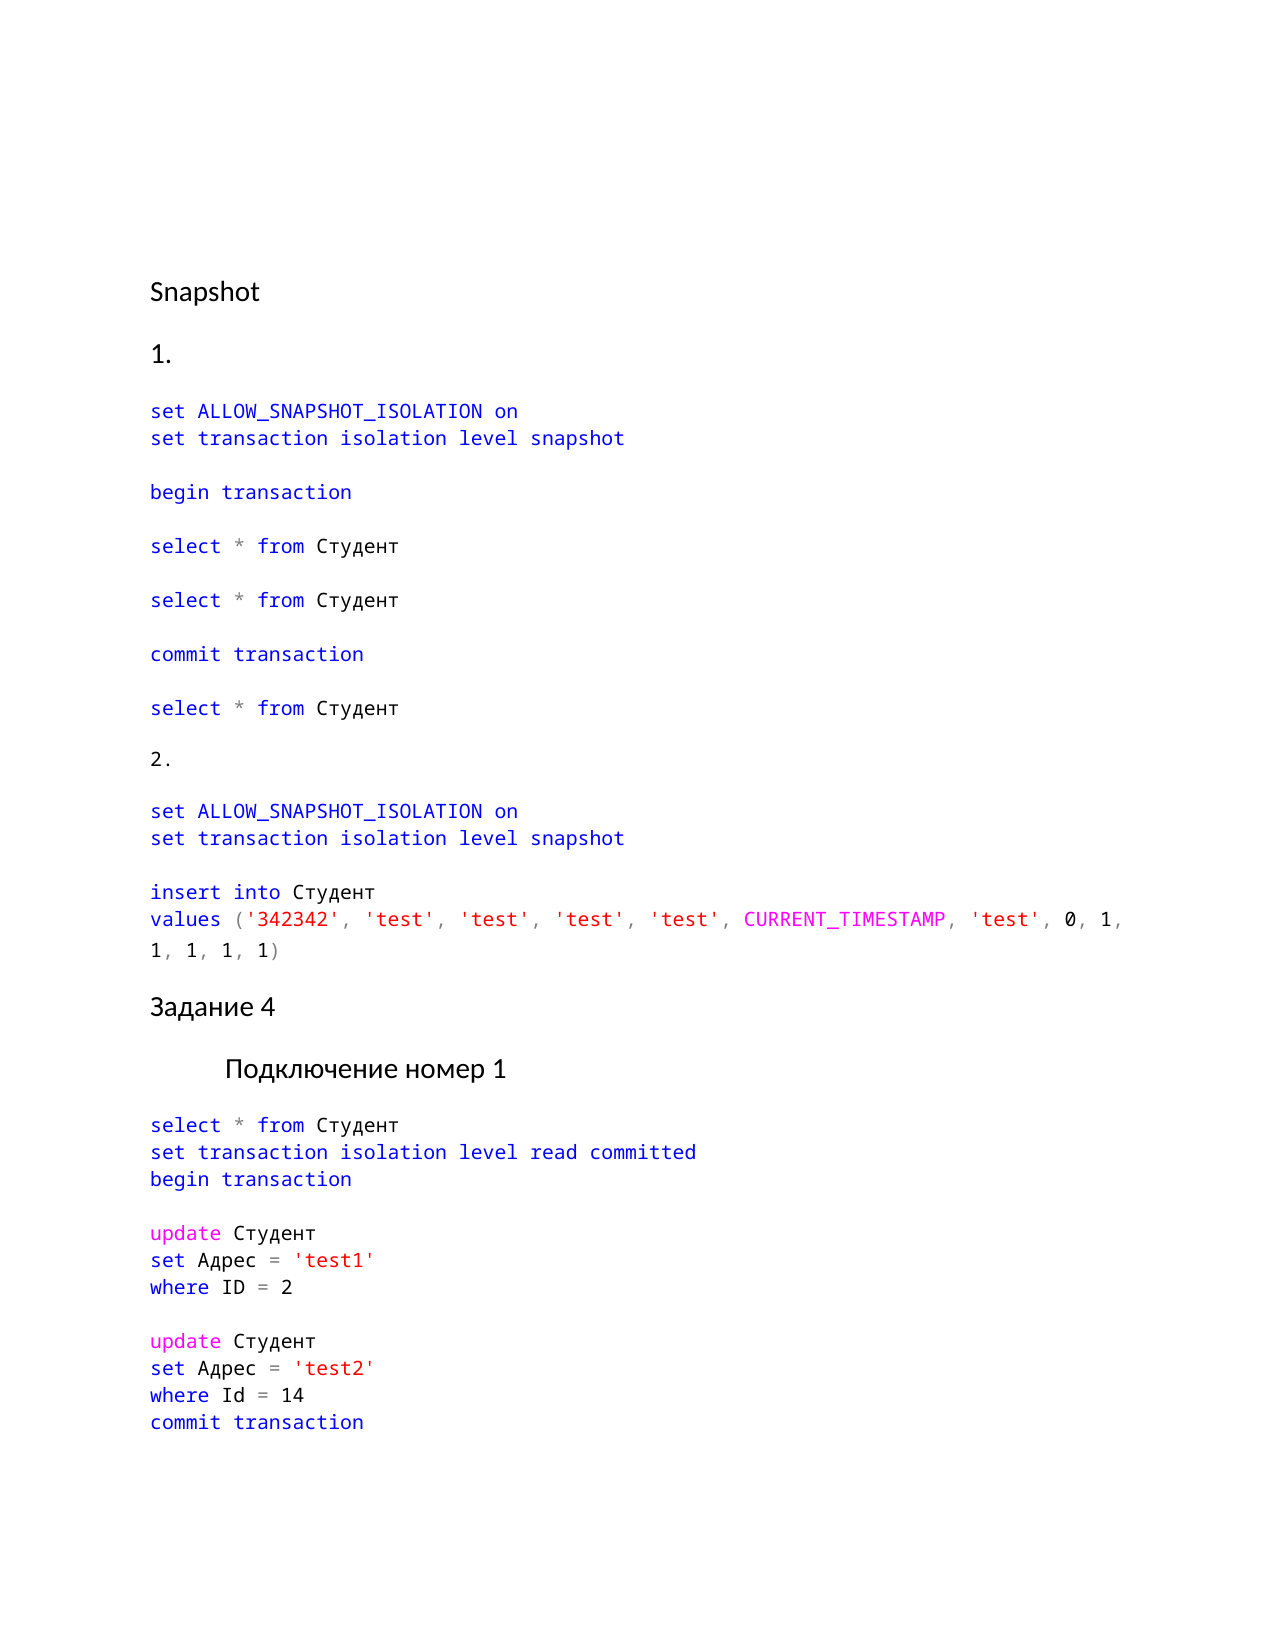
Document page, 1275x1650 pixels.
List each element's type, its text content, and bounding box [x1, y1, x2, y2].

text values ('342342', 'test', 'test', 'test', 'test', CURRENT_TIMESTAMP, 'test', 0, 1, 1, 1, 1, 1) [150, 905, 1125, 963]
text where ID = 2 [150, 1273, 1125, 1300]
text select * from Студент [150, 694, 1125, 721]
text begin transaction [150, 1166, 1125, 1192]
text 1. [150, 335, 1125, 371]
text set transaction isolation level snapshot [150, 824, 1125, 851]
text set Адрес = 'test1' [150, 1246, 1125, 1273]
text select * from Студент [150, 1112, 1125, 1138]
text commit transaction [150, 640, 1125, 667]
text set transaction isolation level snapshot [150, 424, 1125, 451]
text update Студент [150, 1219, 1125, 1246]
text update Студент [150, 1327, 1125, 1354]
text commit transaction [150, 1408, 1125, 1435]
text select * from Студент [150, 586, 1125, 613]
text set ALLOW_SNAPSHOT_ISOLATION on [150, 797, 1125, 824]
text Snapshot [150, 273, 1125, 309]
text set ALLOW_SNAPSHOT_ISOLATION on [150, 397, 1125, 424]
text insert into Студент [150, 878, 1125, 905]
text where Id = 14 [150, 1381, 1125, 1408]
text set transaction isolation level read committed [150, 1138, 1125, 1166]
text Задание 4 [150, 988, 1125, 1024]
text begin transaction [150, 478, 1125, 505]
text select * from Студент [150, 532, 1125, 559]
text 2. [150, 746, 1125, 773]
text Подключение номер 1 [150, 1050, 1125, 1085]
text set Адрес = 'test2' [150, 1354, 1125, 1381]
